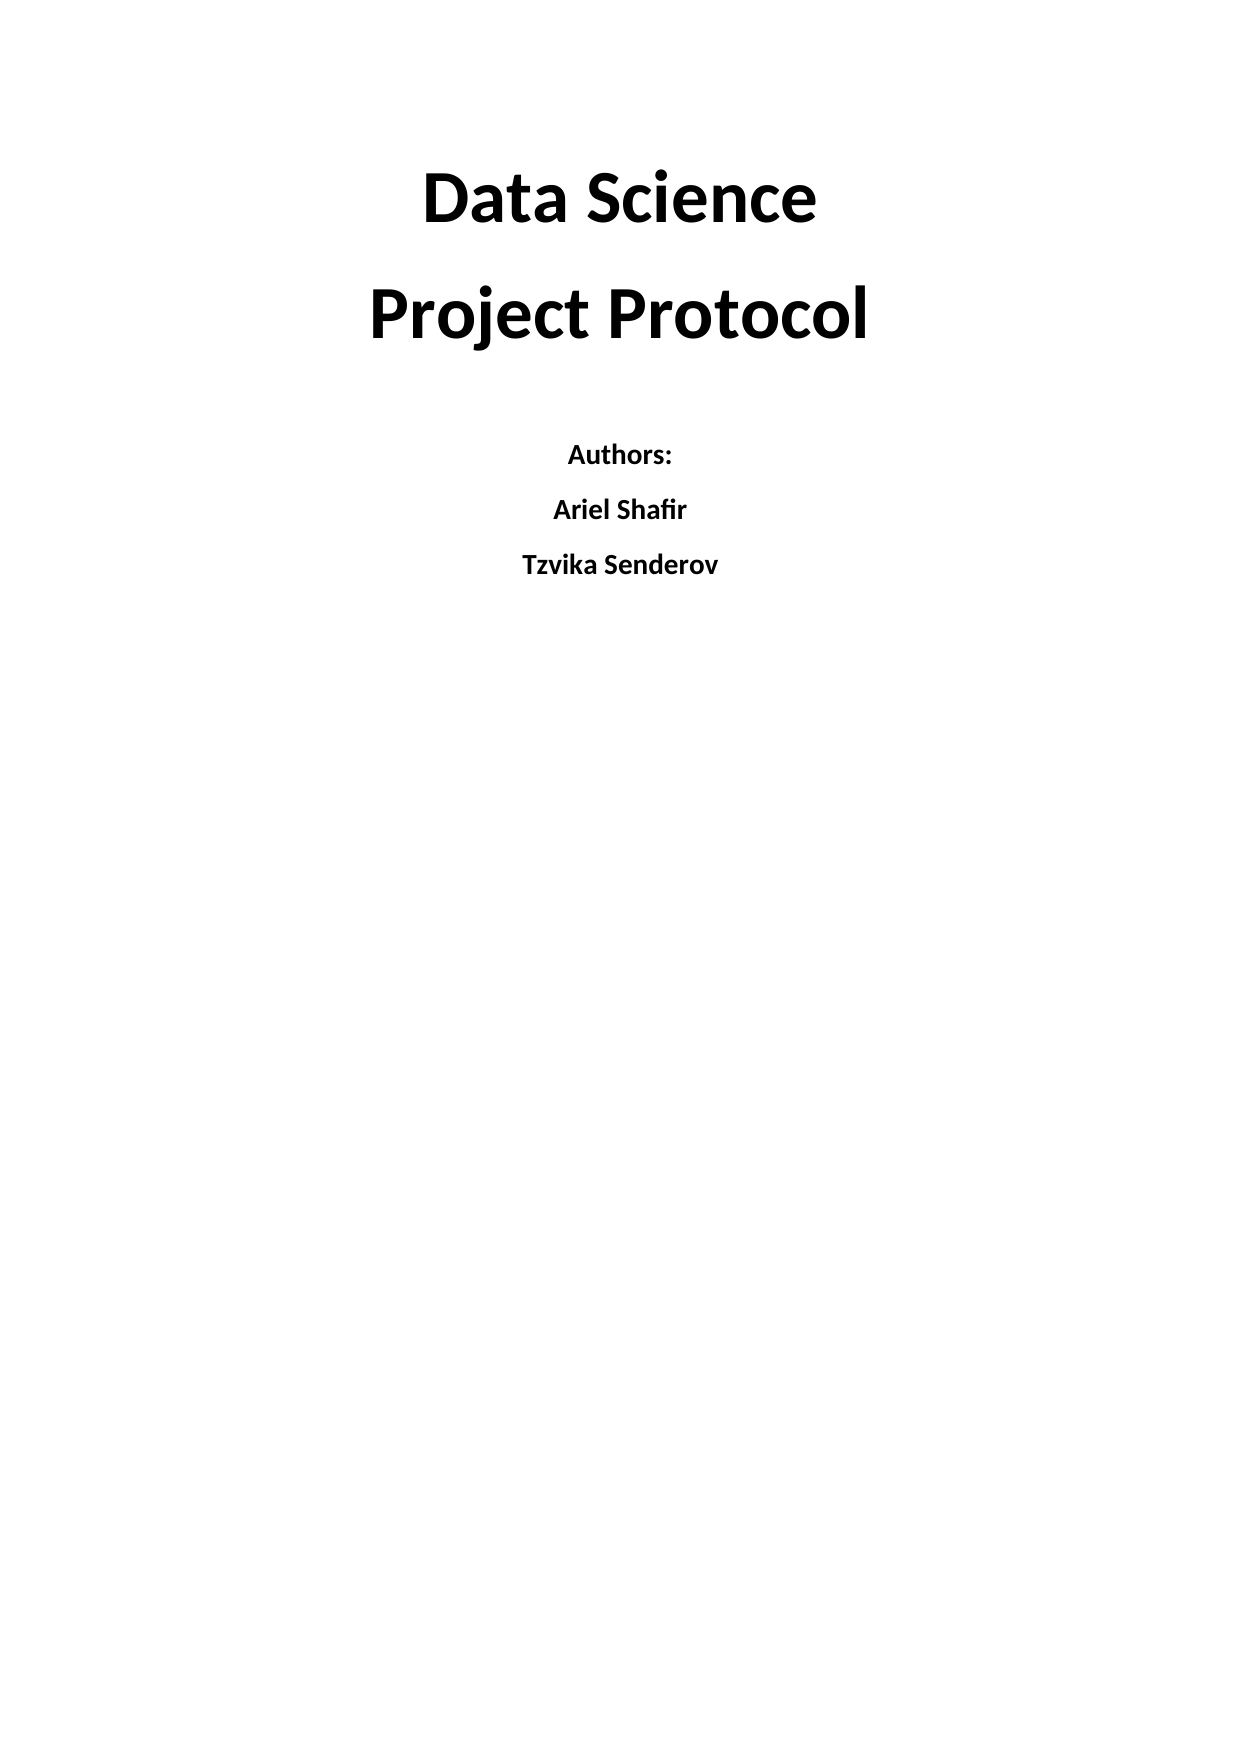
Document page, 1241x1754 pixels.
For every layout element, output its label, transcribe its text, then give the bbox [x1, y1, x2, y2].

text Data Science [187, 150, 1053, 242]
text Authors: [187, 436, 1053, 472]
text Ariel Shafir [187, 491, 1053, 527]
text Project Protocol [187, 266, 1053, 357]
text Tzvika Senderov [187, 546, 1053, 582]
